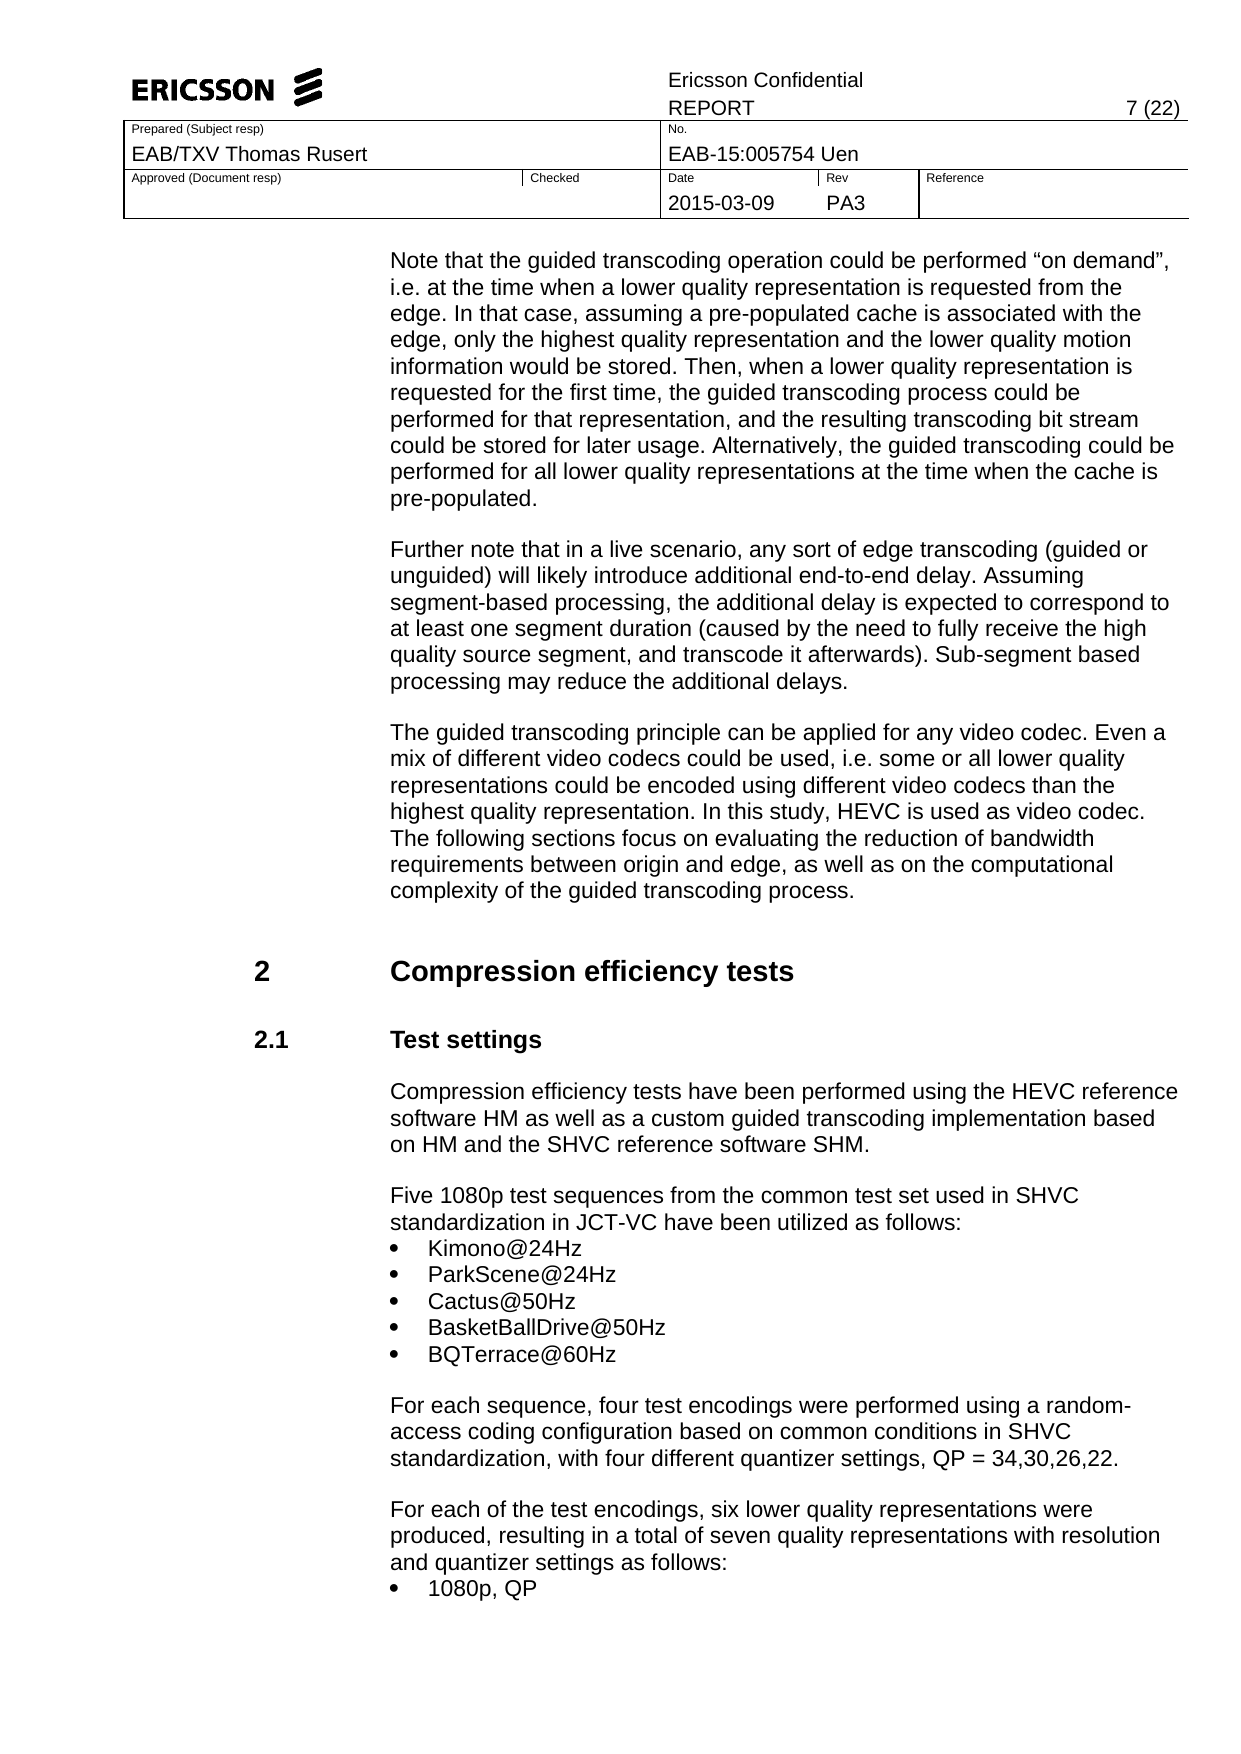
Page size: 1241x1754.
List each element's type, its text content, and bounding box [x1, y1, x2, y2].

list Cactus@50Hz [390, 1288, 1181, 1314]
list Kimono@24Hz [390, 1235, 1181, 1261]
picture [131, 67, 323, 107]
text For each sequence, four test encodings were performed using a random-access coding configuration based on common conditions in SHVC standardization, with four different quantizer settings, QP = 34,30,26,22. [390, 1392, 1181, 1471]
list BasketBallDrive@50Hz [390, 1314, 1181, 1341]
text Compression efficiency tests have been performed using the HEVC reference software HM as well as a custom guided transcoding implementation based on HM and the SHVC reference software SHM. [390, 1078, 1181, 1157]
text For each of the test encodings, six lower quality representations were produced, resulting in a total of seven quality representations with resolution and quantizer settings as follows: [390, 1496, 1181, 1575]
list BQTerrace@60Hz [390, 1341, 1181, 1367]
text Five 1080p test sequences from the common test set used in SHVC standardization in JCT-VC have been utilized as follows: [390, 1182, 1181, 1235]
text Further note that in a live scenario, any sort of edge transcoding (guided or unguided) will likely introduce additional end-to-end delay. Assuming segment-based processing, the additional delay is expected to correspond to at least one segment duration (caused by the need to fully receive the high quality source segment, and transcode it afterwards). Sub-segment based processing may reduce the additional delays. [390, 536, 1181, 694]
list ParkScene@24Hz [390, 1261, 1181, 1288]
subtitle Compression efficiency tests [254, 953, 1181, 987]
list 1080p, QP [390, 1575, 1181, 1601]
text The guided transcoding principle can be applied for any video codec. Even a mix of different video codecs could be used, i.e. some or all lower quality representations could be encoded using different video codecs than the highest quality representation. In this study, HEVC is used as video codec. The following sections focus on evaluating the reduction of bandwidth requirements between origin and edge, as well as on the computational complexity of the guided transcoding process. [390, 719, 1181, 903]
text Note that the guided transcoding operation could be performed “on demand”, i.e. at the time when a lower quality representation is requested from the edge. In that case, assuming a pre-populated cache is associated with the edge, only the highest quality representation and the lower quality motion information would be stored. Then, when a lower quality representation is requested for the first time, the guided transcoding process could be performed for that representation, and the resulting transcoding bit stream could be stored for later usage. Alternatively, the guided transcoding could be performed for all lower quality representations at the time when the cache is pre-populated. [390, 247, 1181, 511]
subtitle Test settings [254, 1024, 1181, 1053]
